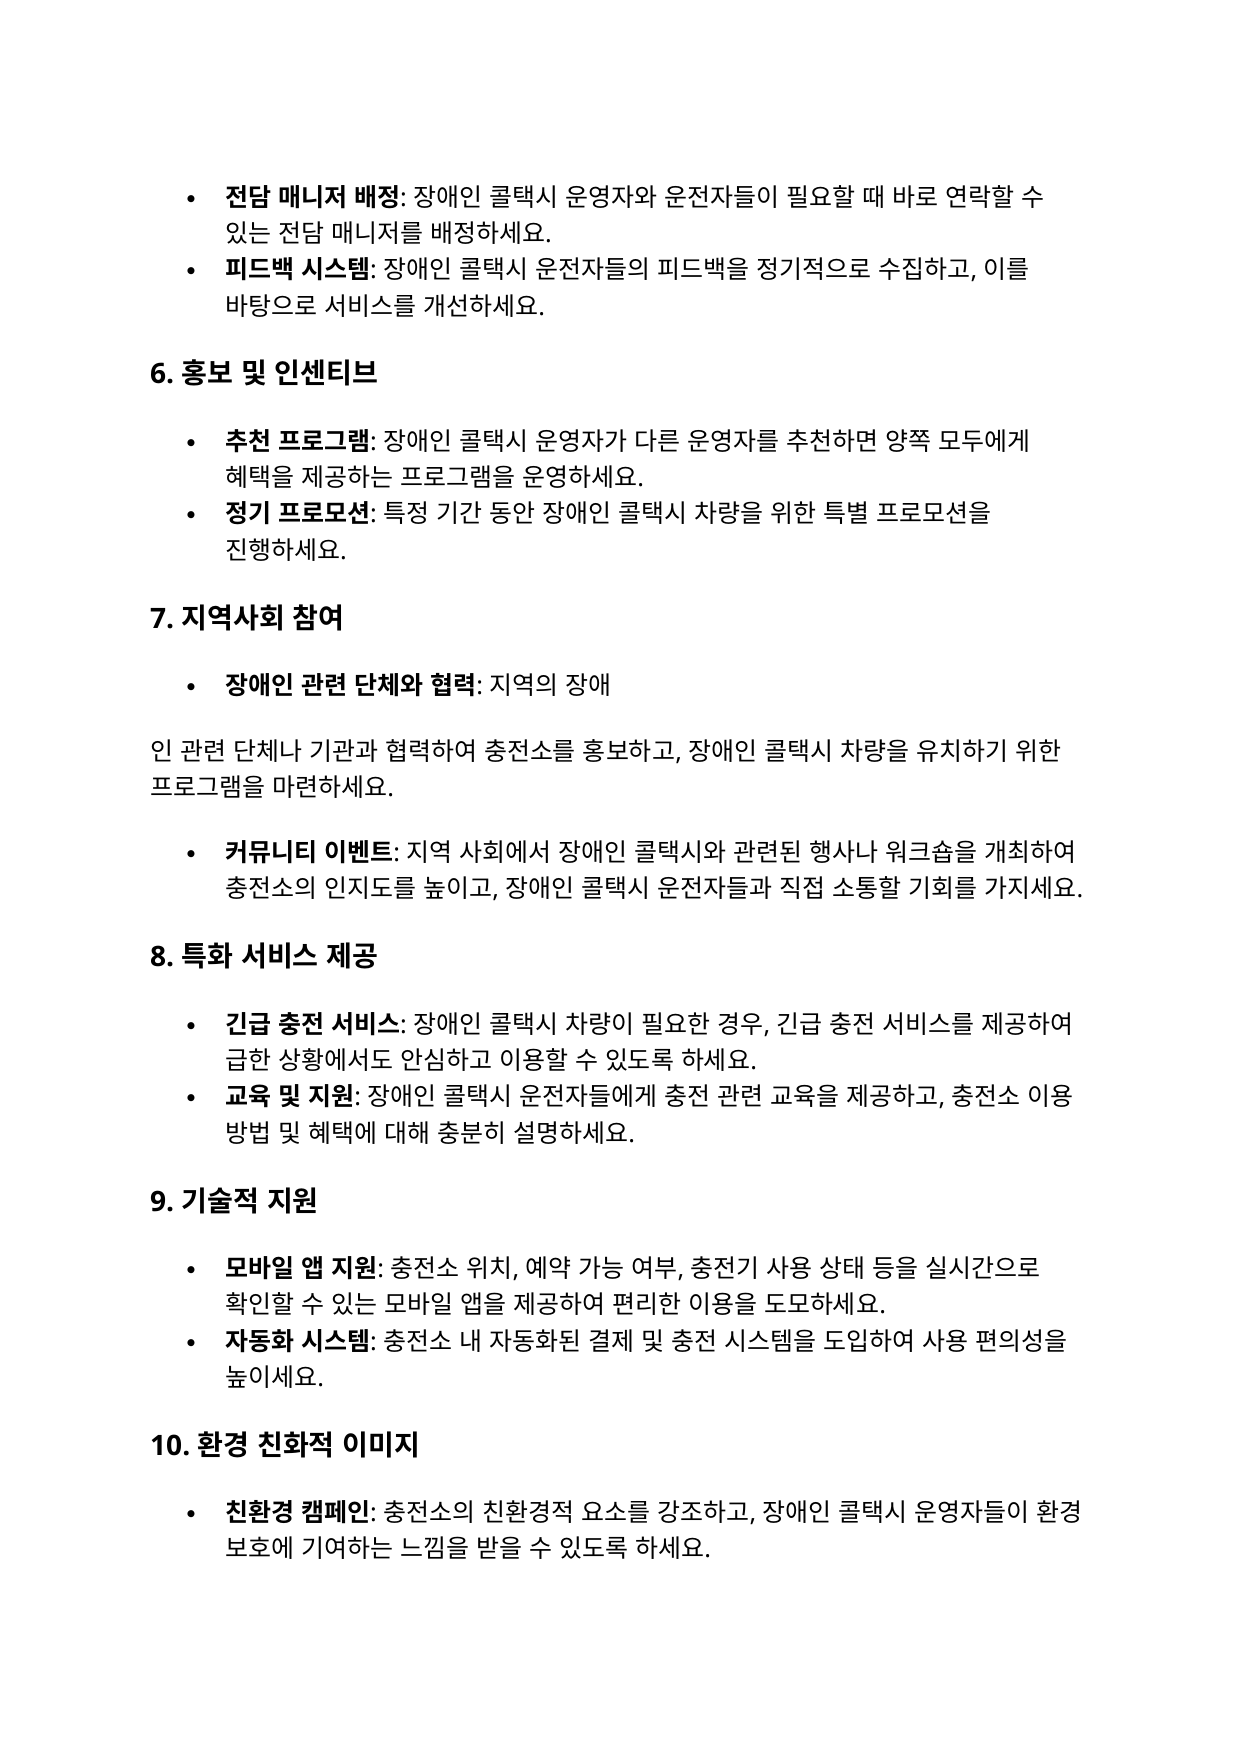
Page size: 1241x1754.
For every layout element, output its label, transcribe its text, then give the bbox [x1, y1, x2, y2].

list 자동화 시스템: 충전소 내 자동화된 결제 및 충전 시스템을 도입하여 사용 편의성을 높이세요. [187, 1321, 1090, 1393]
list 정기 프로모션: 특정 기간 동안 장애인 콜택시 차량을 위한 특별 프로모션을 진행하세요. [187, 494, 1090, 566]
text 7. 지역사회 참여 [150, 596, 1090, 636]
list 커뮤니티 이벤트: 지역 사회에서 장애인 콜택시와 관련된 행사나 워크숍을 개최하여 충전소의 인지도를 높이고, 장애인 콜택시 운전자들과 직접 소통할 기회를 가지세요. [187, 833, 1090, 905]
text 9. 기술적 지원 [150, 1178, 1090, 1219]
text 인 관련 단체나 기관과 협력하여 충전소를 홍보하고, 장애인 콜택시 차량을 유치하기 위한 프로그램을 마련하세요. [150, 731, 1090, 803]
list 전담 매니저 배정: 장애인 콜택시 운영자와 운전자들이 필요할 때 바로 연락할 수 있는 전담 매니저를 배정하세요. [187, 177, 1090, 250]
list 피드백 시스템: 장애인 콜택시 운전자들의 피드백을 정기적으로 수집하고, 이를 바탕으로 서비스를 개선하세요. [187, 250, 1090, 322]
list 교육 및 지원: 장애인 콜택시 운전자들에게 충전 관련 교육을 제공하고, 충전소 이용 방법 및 혜택에 대해 충분히 설명하세요. [187, 1077, 1090, 1149]
text 8. 특화 서비스 제공 [150, 934, 1090, 975]
list 모바일 앱 지원: 충전소 위치, 예약 가능 여부, 충전기 사용 상태 등을 실시간으로 확인할 수 있는 모바일 앱을 제공하여 편리한 이용을 도모하세요. [187, 1248, 1090, 1321]
text 6. 홍보 및 인센티브 [150, 351, 1090, 392]
list 친환경 캠페인: 충전소의 친환경적 요소를 강조하고, 장애인 콜택시 운영자들이 환경 보호에 기여하는 느낌을 받을 수 있도록 하세요. [187, 1493, 1090, 1565]
list 장애인 관련 단체와 협력: 지역의 장애 [187, 666, 1090, 702]
list 추천 프로그램: 장애인 콜택시 운영자가 다른 운영자를 추천하면 양쪽 모두에게 혜택을 제공하는 프로그램을 운영하세요. [187, 421, 1090, 494]
list 긴급 충전 서비스: 장애인 콜택시 차량이 필요한 경우, 긴급 충전 서비스를 제공하여 급한 상황에서도 안심하고 이용할 수 있도록 하세요. [187, 1004, 1090, 1077]
text 10. 환경 친화적 이미지 [150, 1423, 1090, 1463]
